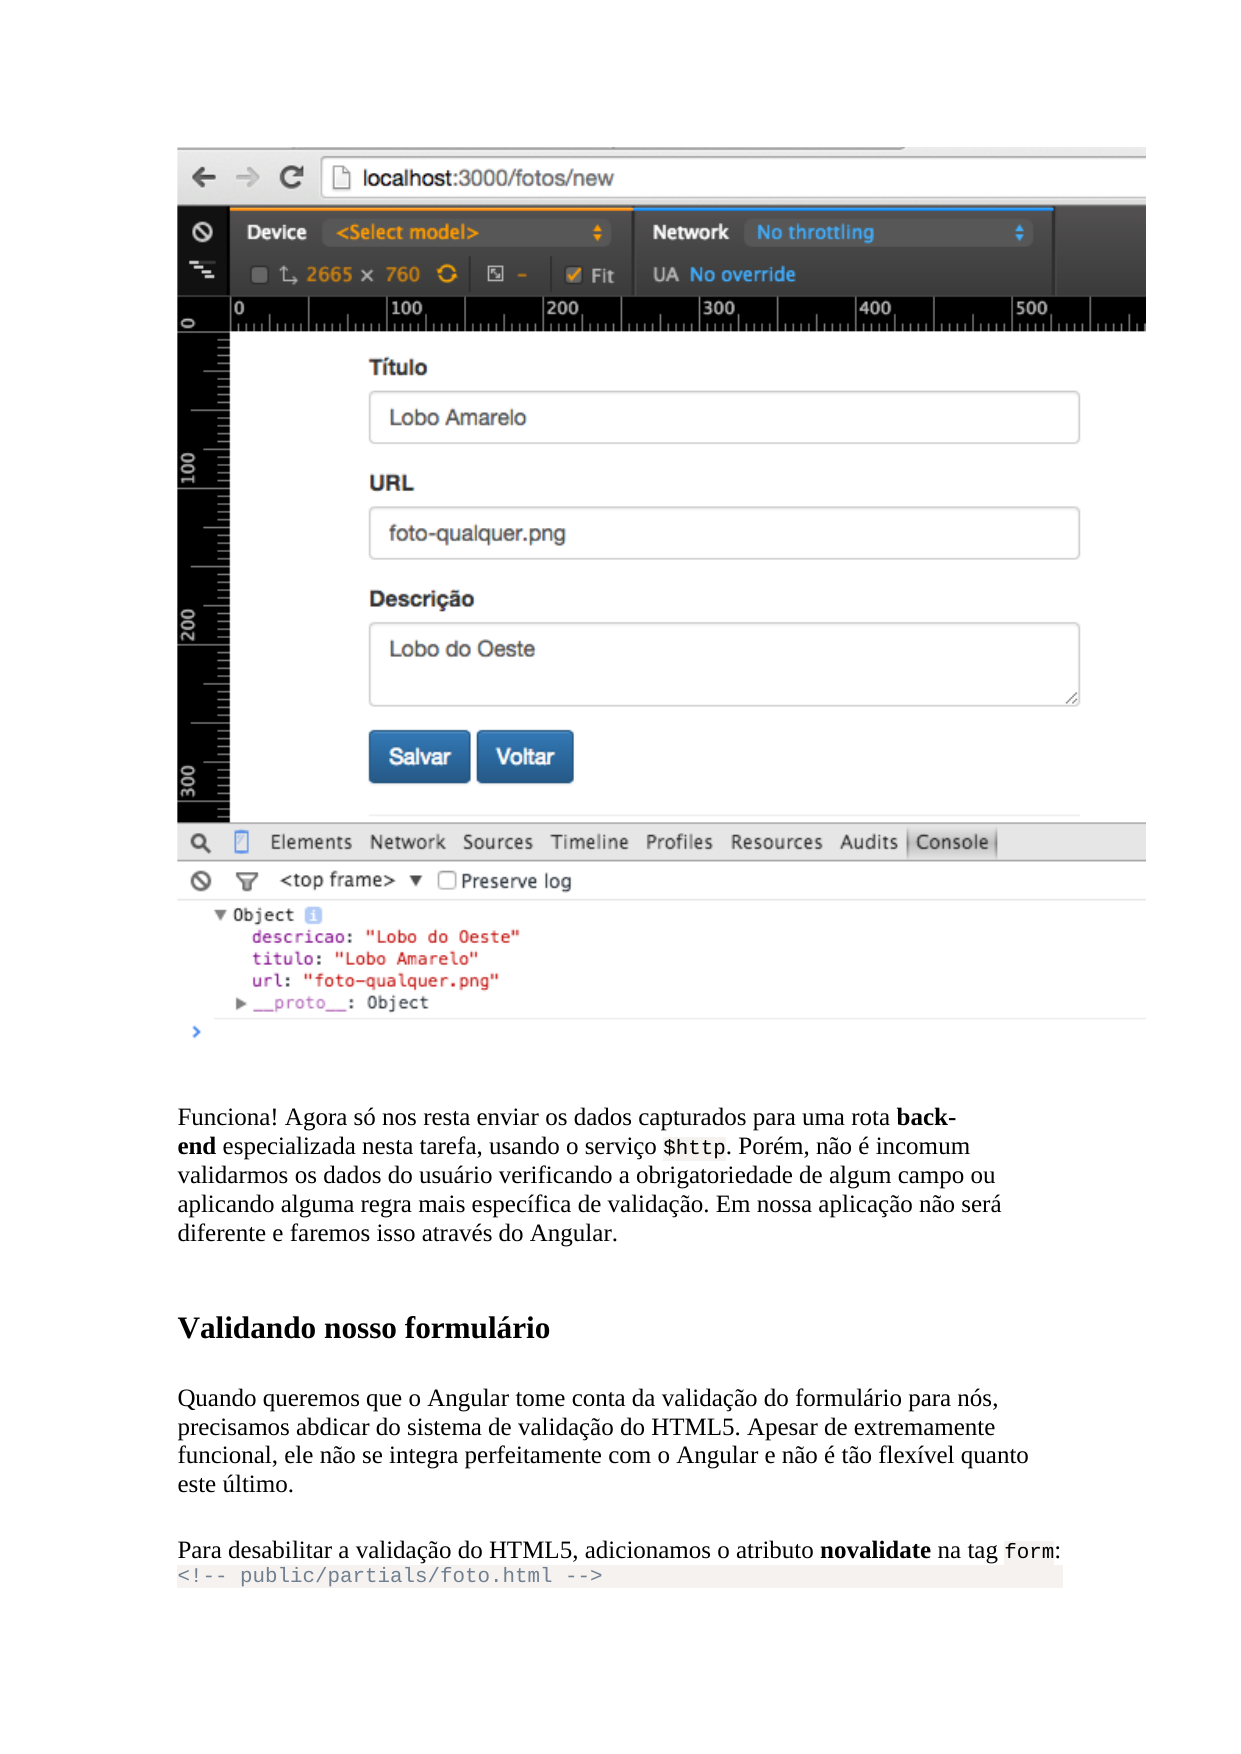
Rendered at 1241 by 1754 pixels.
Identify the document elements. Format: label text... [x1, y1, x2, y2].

text Quando queremos que o Angular tome conta da validação do formulário para nós, precisamos abdicar do sistema de validação do HTML5. Apesar de extremamente funcional, ele não se integra perfeitamente com o Angular e não é tão flexível quanto este último. [177, 1383, 1063, 1498]
picture [177, 147, 1146, 1065]
text Funciona! Agora só nos resta enviar os dados capturados para uma rota back-end especializada nesta tarefa, usando o serviço $http. Porém, não é incomum validarmos os dados do usuário verificando a obrigatoriedade de algum campo ou aplicando alguma regra mais específica de validação. Em nossa aplicação não será diferente e faremos isso através do Angular. [177, 1102, 1063, 1247]
text <!-- public/partials/foto.html --> [177, 1565, 1063, 1588]
text Validando nosso formulário [177, 1309, 1063, 1345]
text Para desabilitar a validação do HTML5, adicionamos o atributo novalidate na tag form: [177, 1535, 1063, 1565]
